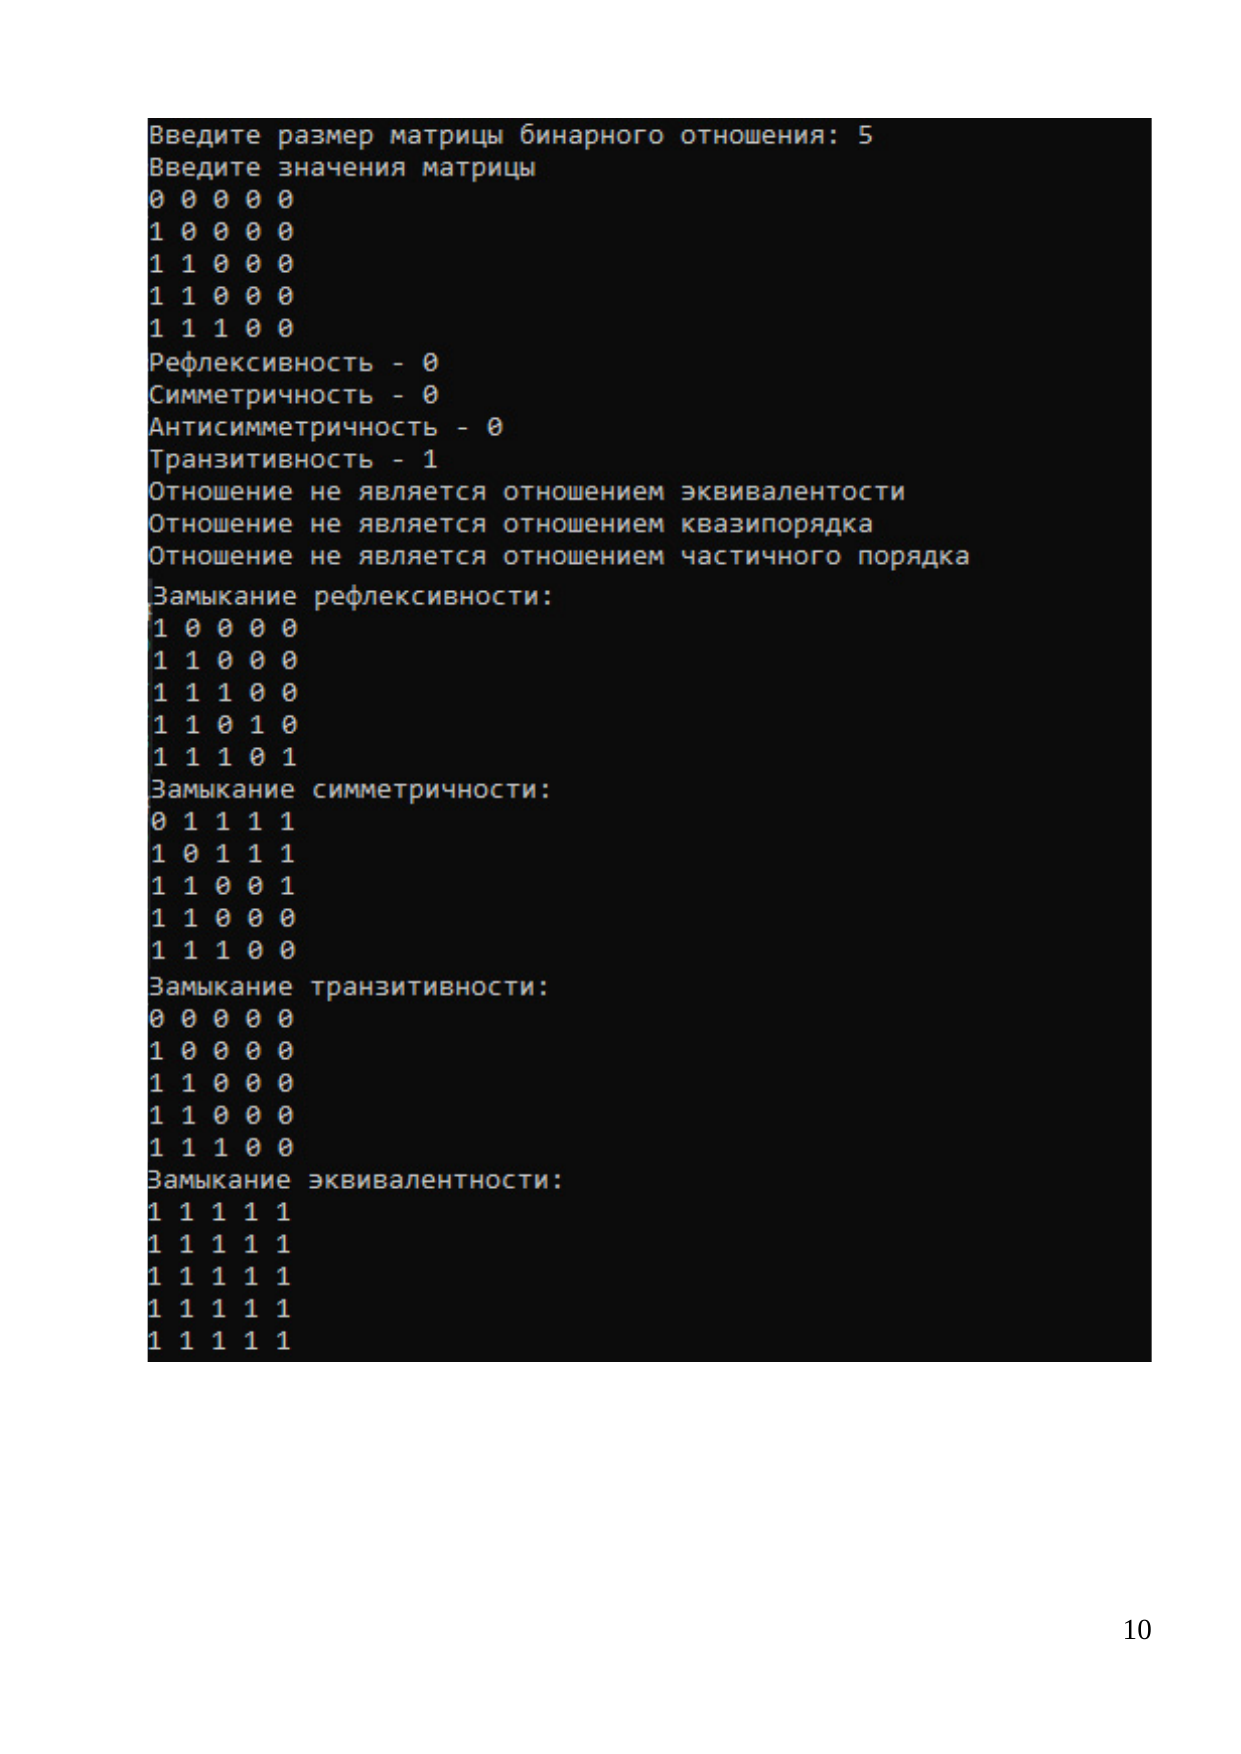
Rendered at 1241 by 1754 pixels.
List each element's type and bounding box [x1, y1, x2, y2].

picture [147, 118, 1152, 1362]
